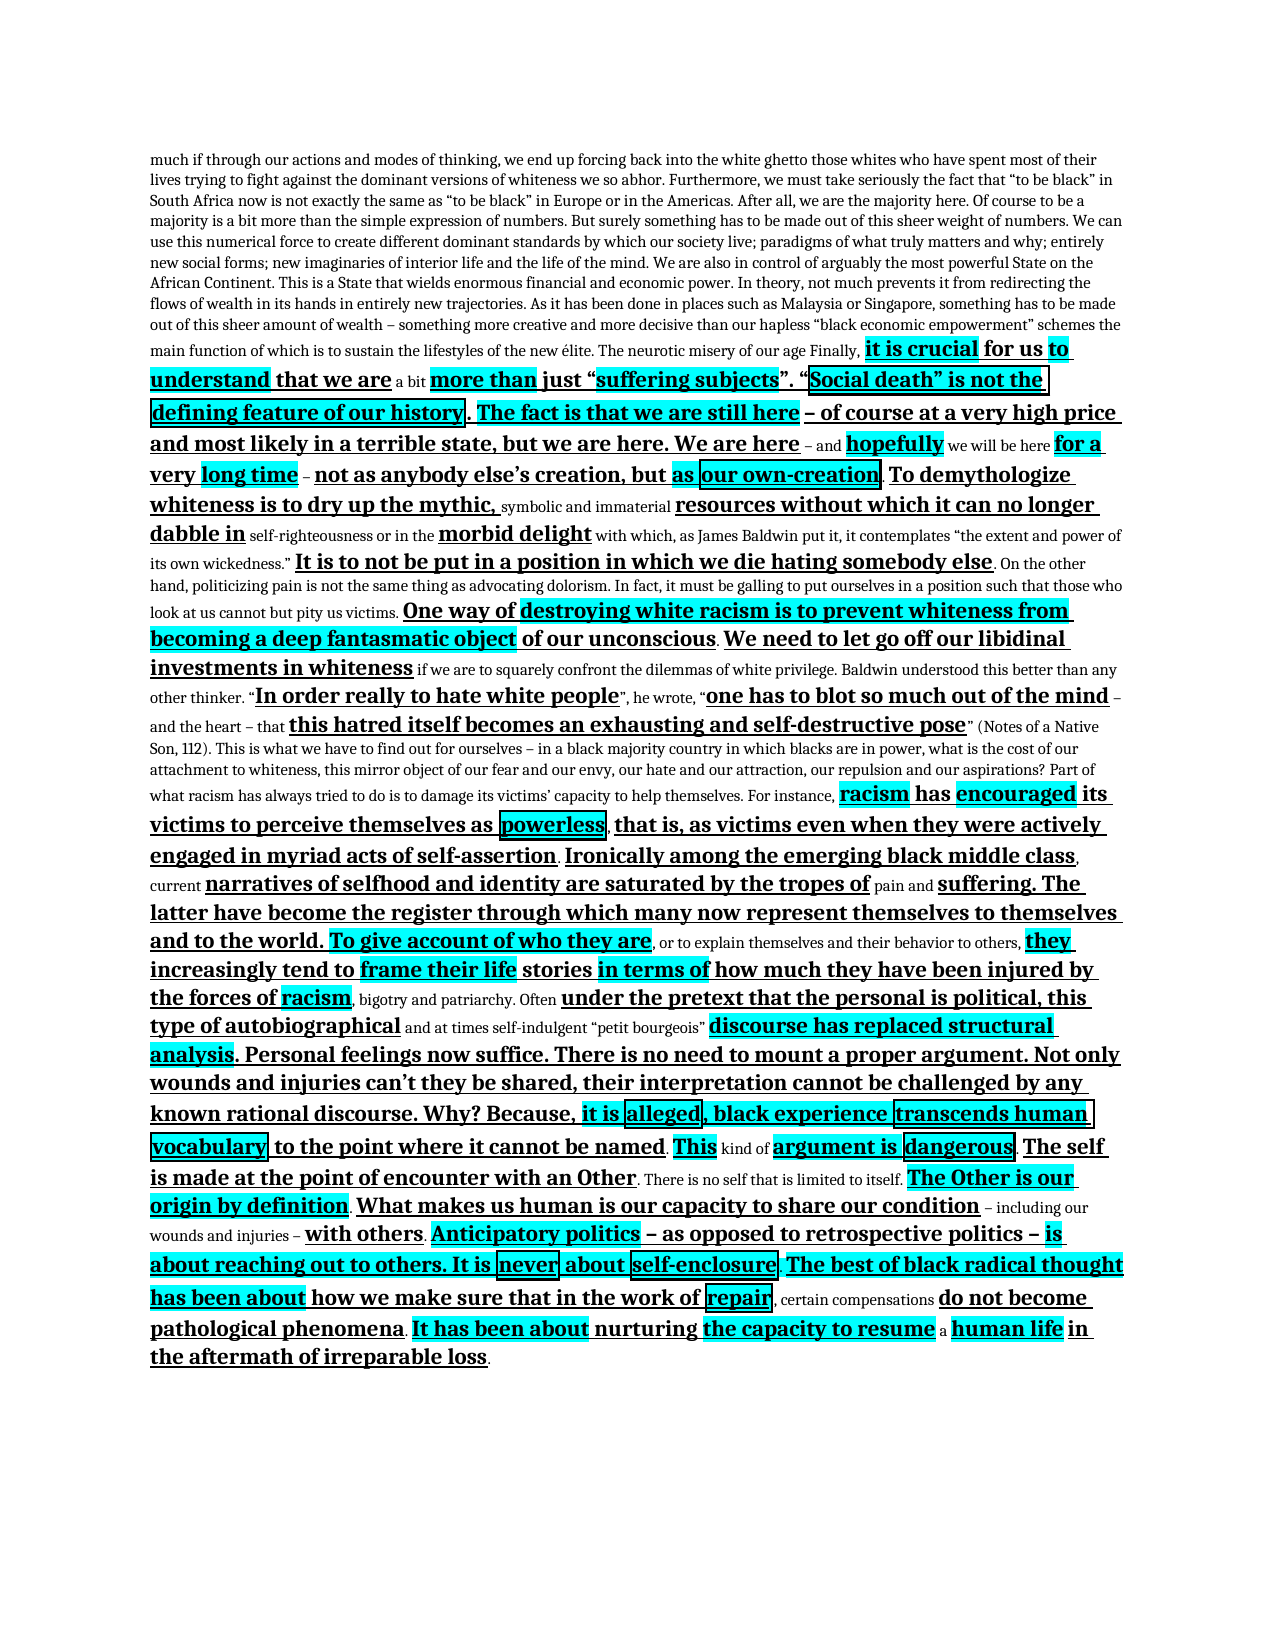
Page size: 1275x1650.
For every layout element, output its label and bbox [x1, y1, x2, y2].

text [150, 150, 1125, 1370]
